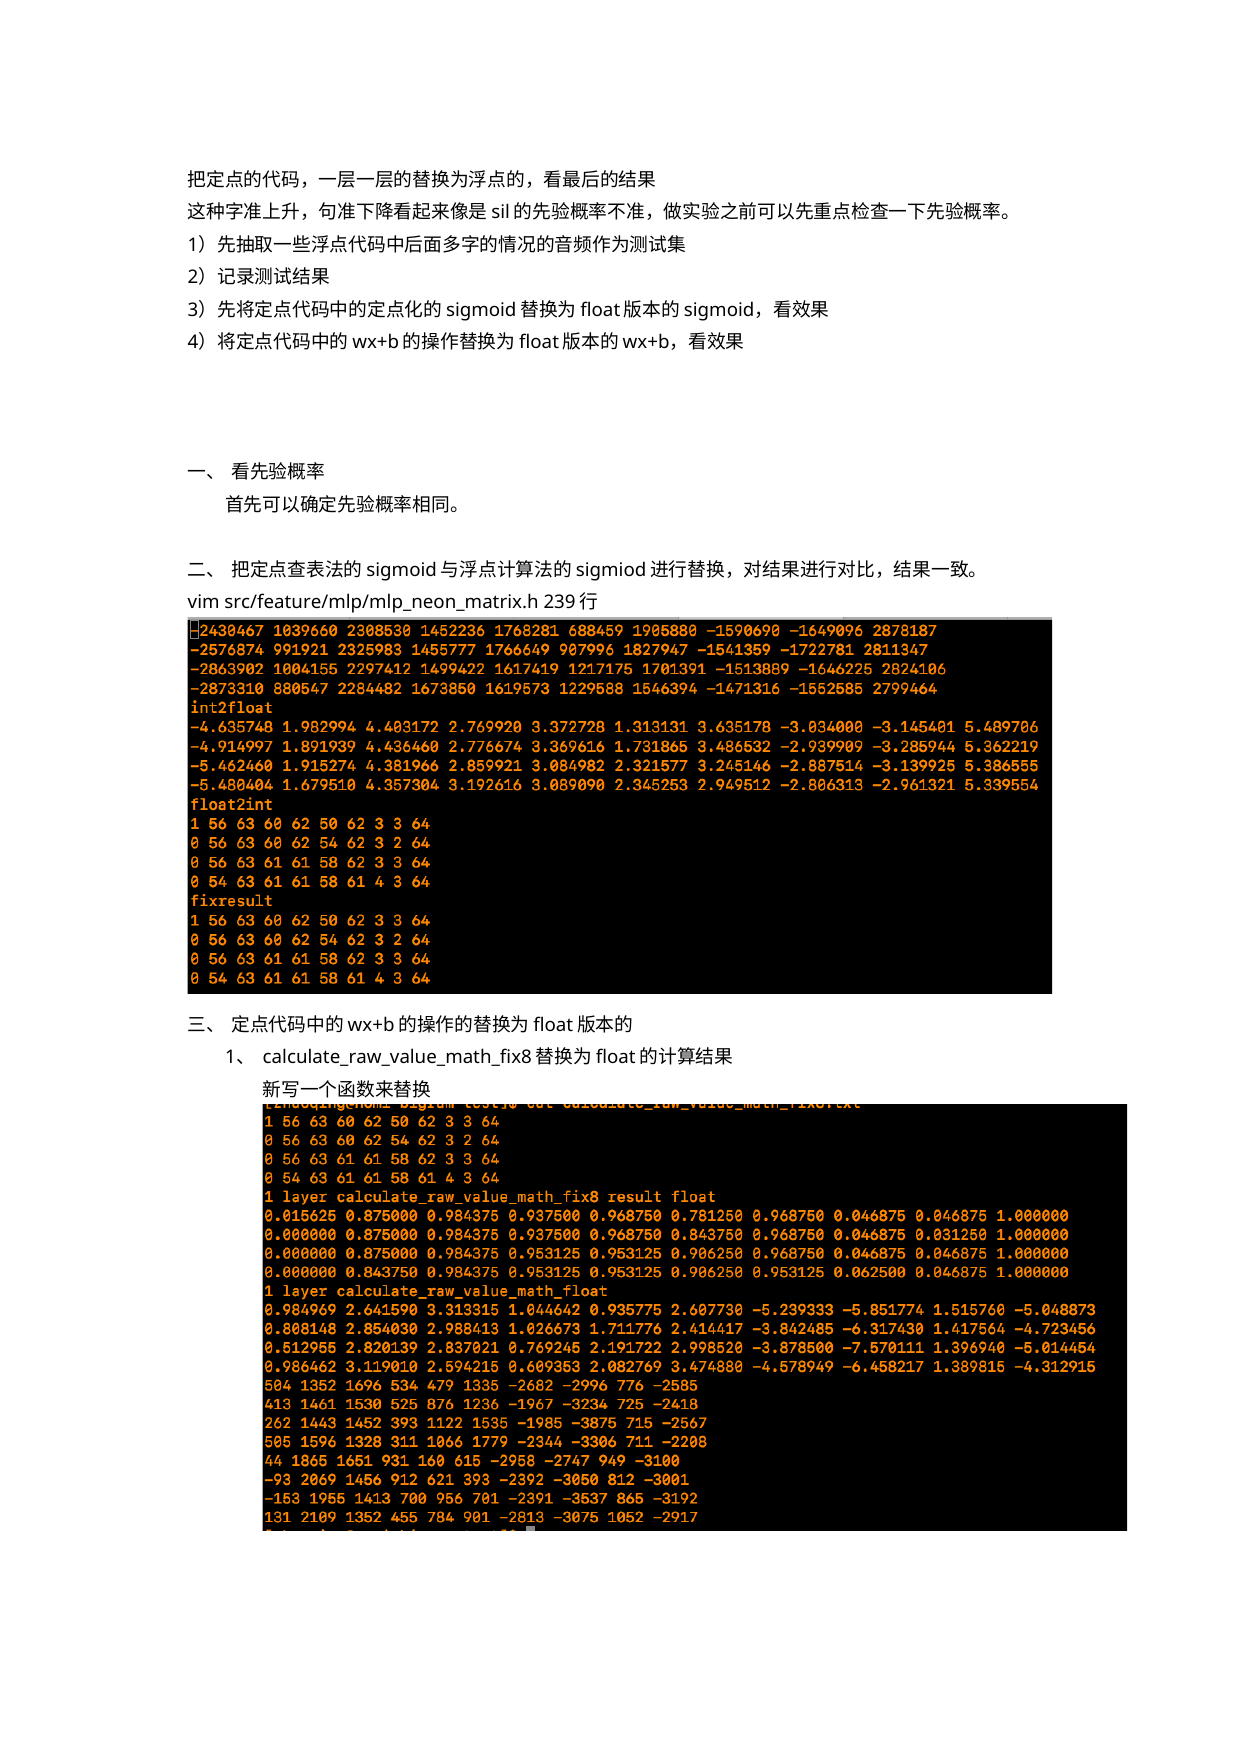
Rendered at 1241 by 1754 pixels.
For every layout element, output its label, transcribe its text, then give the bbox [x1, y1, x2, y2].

text 4）将定点代码中的wx+b的操作替换为float版本的wx+b，看效果 [187, 324, 1053, 357]
picture [187, 617, 1053, 994]
text 这种字准上升，句准下降看起来像是sil的先验概率不准，做实验之前可以先重点检查一下先验概率。 [187, 194, 1053, 227]
text 1）先抽取一些浮点代码中后面多字的情况的音频作为测试集 [187, 227, 1053, 259]
text vim src/feature/mlp/mlp_neon_matrix.h 239行 [187, 584, 1053, 617]
list 把定点查表法的sigmoid与浮点计算法的sigmiod进行替换，对结果进行对比，结果一致。 [187, 552, 1053, 584]
list calculate_raw_value_math_fix8替换为float的计算结果 [225, 1039, 1053, 1072]
text 3）先将定点代码中的定点化的sigmoid替换为float版本的sigmoid，看效果 [187, 292, 1053, 324]
list 首先可以确定先验概率相同。 [225, 487, 1053, 519]
picture [262, 1104, 1128, 1531]
text 2）记录测试结果 [187, 259, 1053, 292]
list 看先验概率 [187, 454, 1053, 487]
list 新写一个函数来替换 [262, 1072, 1053, 1104]
text 把定点的代码，一层一层的替换为浮点的，看最后的结果 [187, 162, 1053, 194]
list 定点代码中的wx+b的操作的替换为float版本的 [187, 1007, 1053, 1039]
